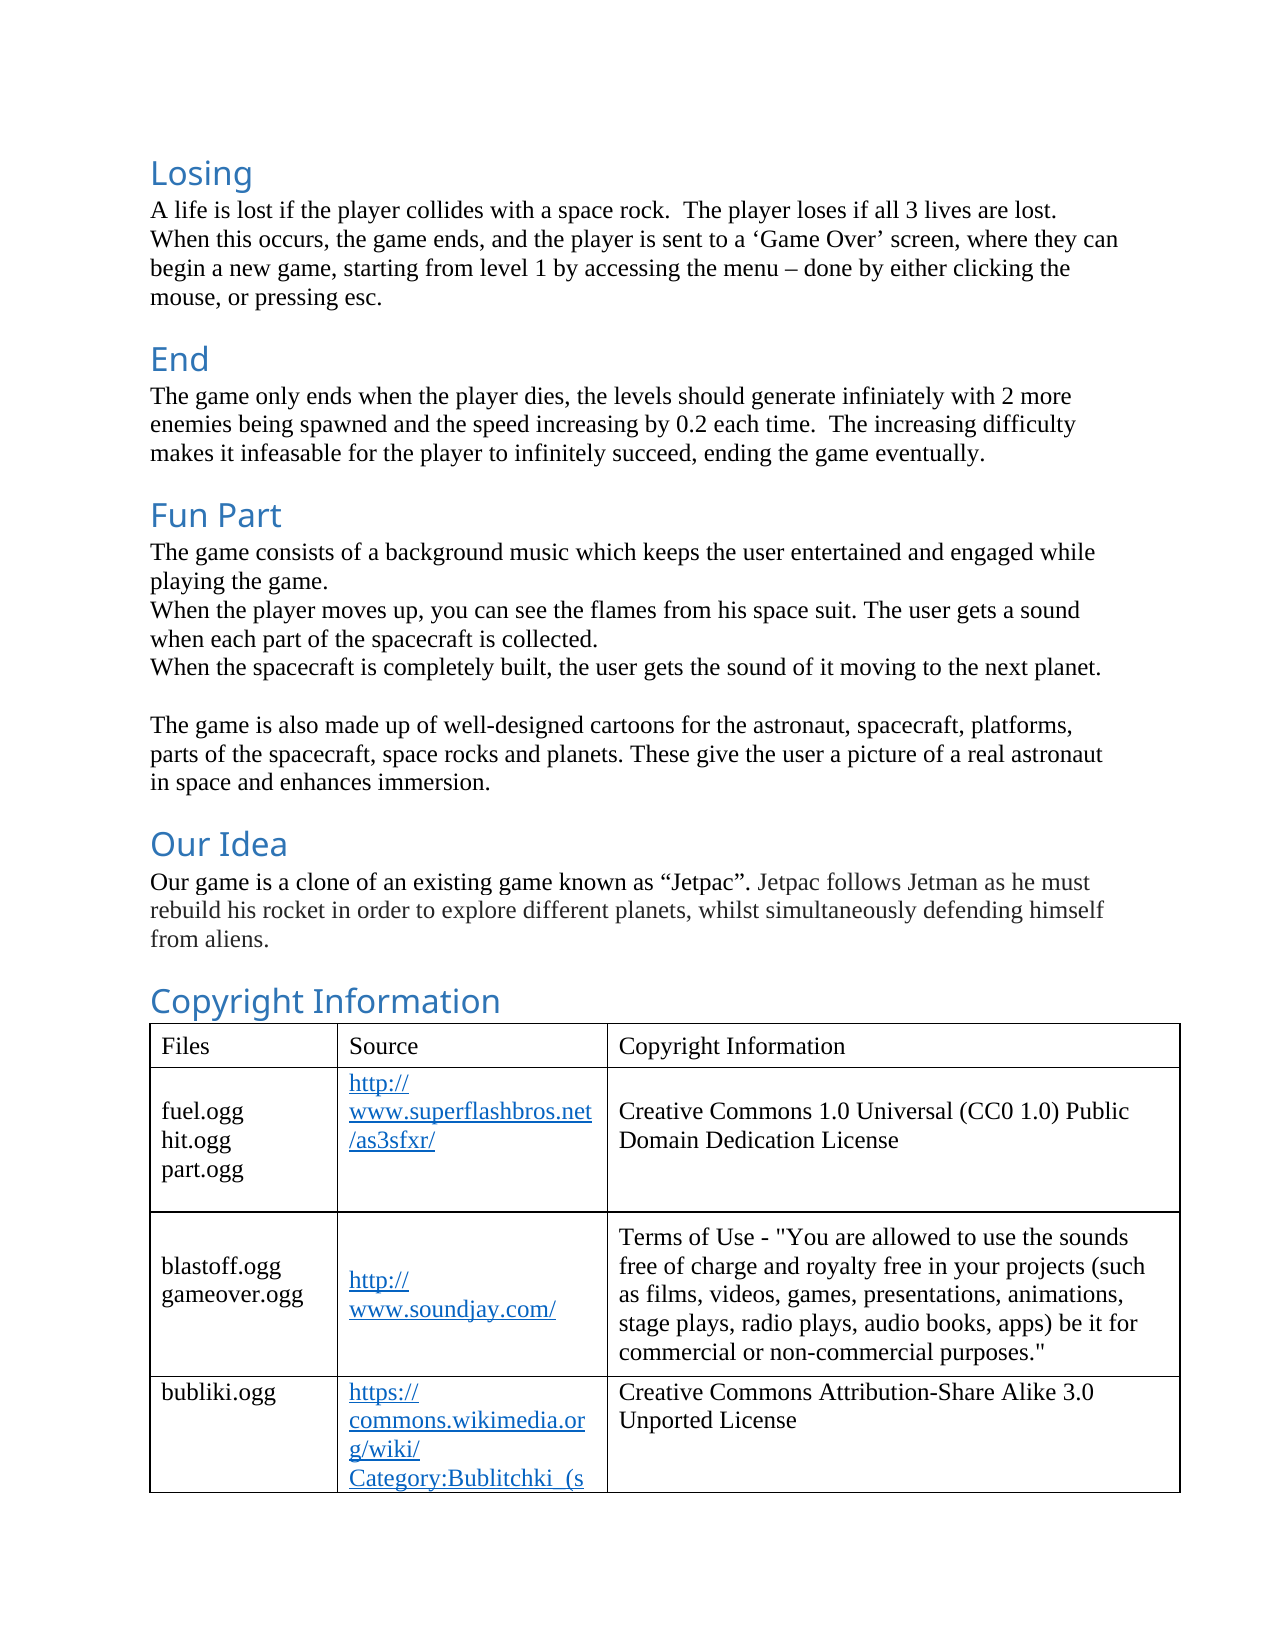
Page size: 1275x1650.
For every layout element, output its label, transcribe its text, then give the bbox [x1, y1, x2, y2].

text Our game is a clone of an existing game known as “Jetpac”. Jetpac follows Jetman as he must rebuild his rocket in order to explore different planets, whilst simultaneously defending himself from aliens. [150, 867, 751, 895]
text The game is also made up of well-designed cartoons for the astronaut, spacecraft, platforms, parts of the spacecraft, space rocks and planets. These give the user a picture of a real astronaut in space and enhances immersion. [150, 710, 1125, 796]
table_cell Creative Commons 1.0 Universal (CC0 1.0) Public Domain Dedication License [608, 1068, 1179, 1211]
table_cell Terms of Use - "You are allowed to use the sounds free of charge and royalty free in your projects (such as films, videos, games, presentations, animations, stage plays, radio plays, audio books, apps) be it for commercial or non-commercial purposes." [608, 1213, 1179, 1376]
text The game only ends when the player dies, the levels should generate infiniately with 2 more enemies being spawned and the speed increasing by 0.2 each time. The increasing difficulty makes it infeasable for the player to infinitely succeed, ending the game eventually. [150, 381, 1125, 467]
text Our game is a clone of an existing game known as “Jetpac”. Jetpac follows Jetman as he must rebuild his rocket in order to explore different planets, whilst simultaneously defending himself from aliens. [276, 867, 1125, 953]
subtitle Fun Part [150, 492, 1125, 537]
subtitle Copyright Information [150, 978, 1125, 1023]
subtitle Our Idea [150, 821, 1125, 867]
table_header Source [338, 1024, 607, 1067]
subtitle End [150, 335, 1125, 381]
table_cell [338, 1377, 607, 1492]
text The game consists of a background music which keeps the user entertained and engaged while playing the game. [150, 537, 1125, 595]
table_cell blastoff.ogg gameover.ogg [151, 1213, 337, 1376]
text A life is lost if the player collides with a space rock. The player loses if all 3 lives are lost. When this occurs, the game ends, and the player is sent to a ‘Game Over’ screen, where they can begin a new game, starting from level 1 by accessing the menu – done by either clicking the mouse, or pressing esc. [150, 195, 1125, 310]
table_cell bubliki.ogg [151, 1377, 337, 1492]
text When the spacecraft is completely built, the user gets the sound of it moving to the next planet. [150, 652, 1125, 681]
subtitle Losing [150, 150, 1125, 195]
table_cell fuel.ogg hit.ogg part.ogg [151, 1068, 337, 1211]
table_cell http://www.superflashbros.net/as3sfxr/ [338, 1068, 607, 1211]
table_cell http://www.soundjay.com/ [338, 1213, 607, 1376]
table_header Copyright Information [608, 1024, 1179, 1067]
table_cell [608, 1377, 1179, 1492]
text When the player moves up, you can see the flames from his space suit. The user gets a sound when each part of the spacecraft is collected. [150, 595, 1125, 652]
table_header Files [151, 1024, 337, 1067]
